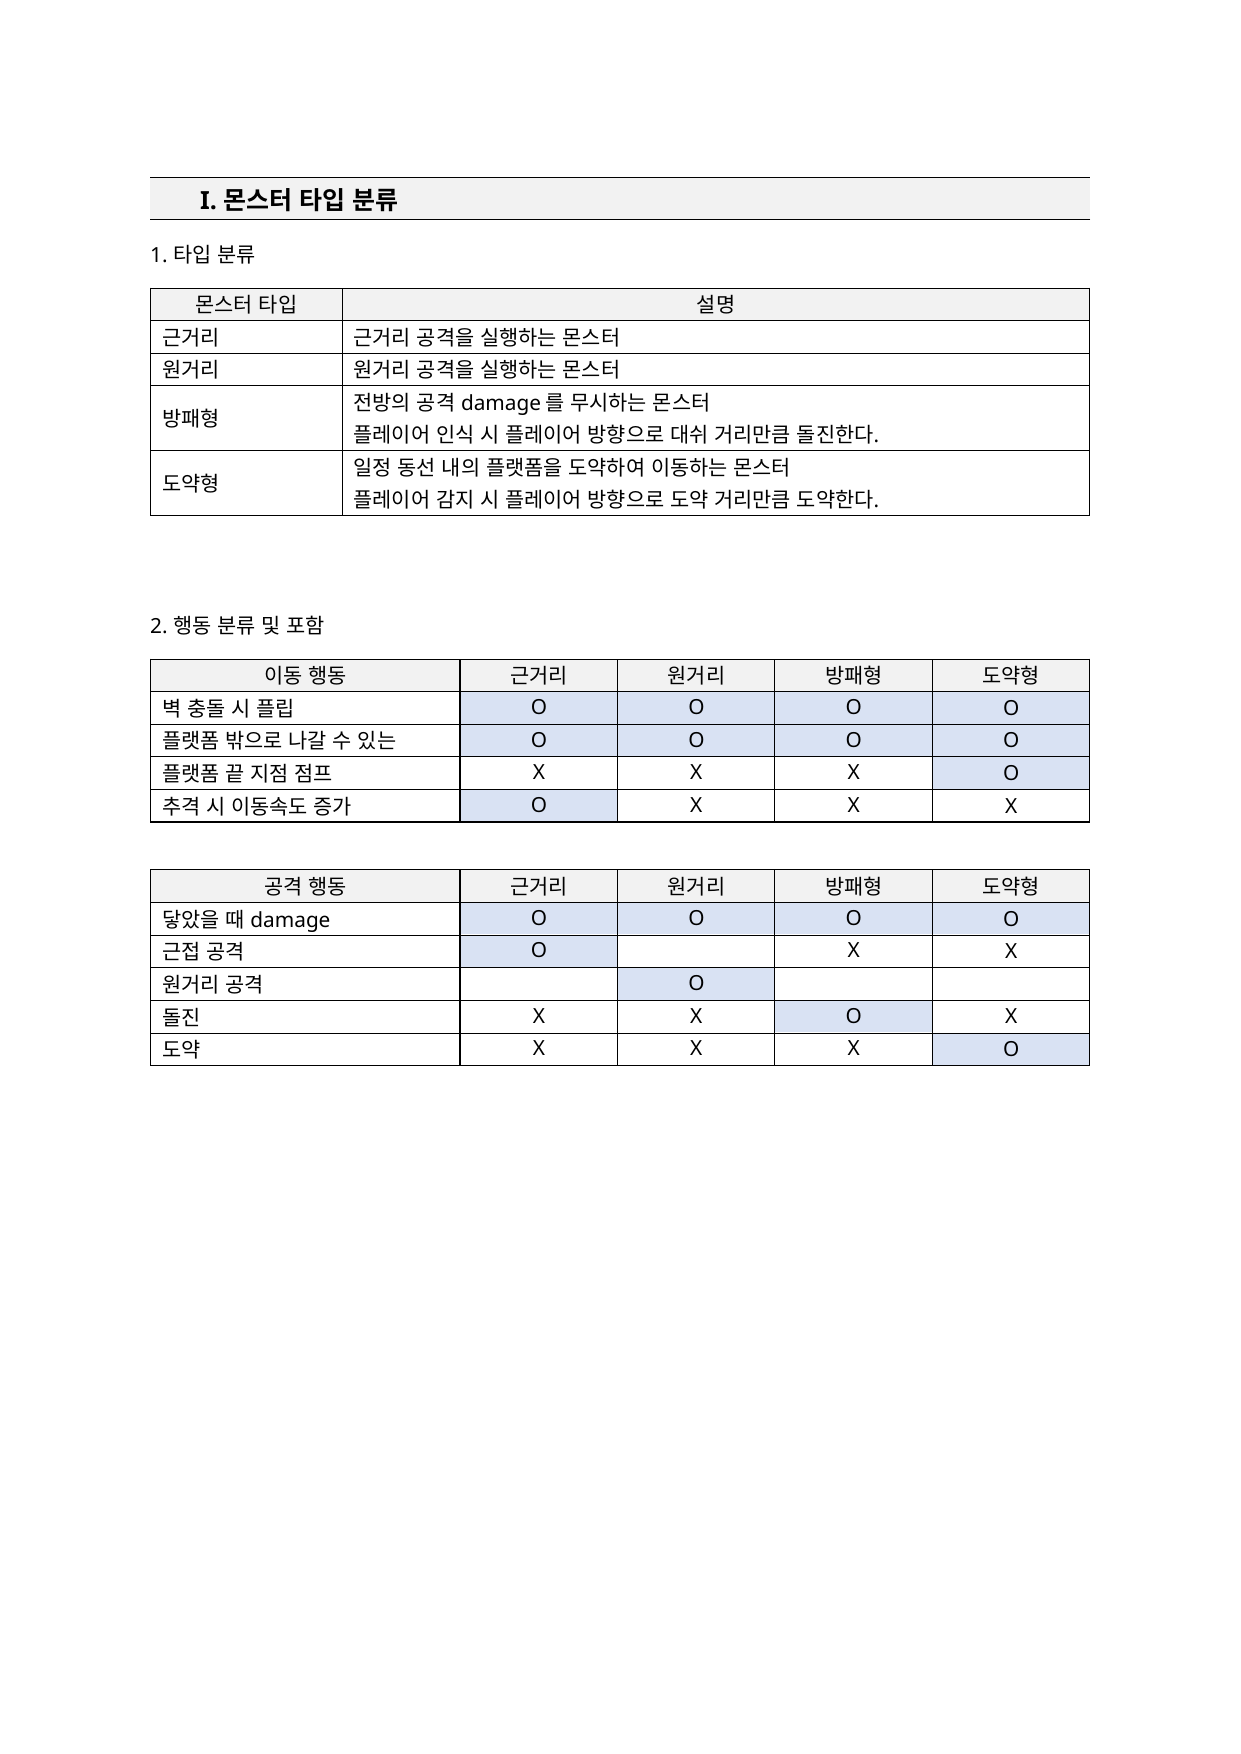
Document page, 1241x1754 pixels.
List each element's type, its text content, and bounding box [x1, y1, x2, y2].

table_cell X [461, 1001, 617, 1032]
table_cell O [775, 1001, 932, 1032]
table_cell X [618, 757, 774, 789]
table_cell 근거리 공격을 실행하는 몬스터 [343, 321, 1089, 353]
table_cell O [775, 725, 932, 756]
table_cell 도약형 [151, 451, 342, 515]
table_cell X [775, 936, 932, 967]
table_cell 근접 공격 [151, 936, 459, 967]
table_cell 추격 시 이동속도 증가 [151, 790, 459, 821]
table_cell X [933, 790, 1089, 821]
table_cell X [933, 1001, 1089, 1032]
table_cell O [618, 968, 774, 1000]
table_cell [461, 968, 617, 1000]
table_cell 닿았을 때 damage [151, 903, 459, 934]
table_cell [618, 936, 774, 967]
table_cell X [618, 1001, 774, 1032]
subtitle 1. 타입 분류 [150, 238, 1090, 269]
table_header 방패형 [775, 870, 932, 902]
table_cell X [461, 757, 617, 789]
table_cell X [618, 1034, 774, 1065]
table_header 설명 [343, 289, 1089, 320]
table_cell O [933, 757, 1089, 789]
table_cell X [933, 936, 1089, 967]
table_header 원거리 [618, 870, 774, 902]
table_cell 전방의 공격 damage를 무시하는 몬스터 플레이어 인식 시 플레이어 방향으로 대쉬 거리만큼 돌진한다. [343, 386, 1089, 450]
table_cell 원거리 공격 [151, 968, 459, 1000]
table_cell 원거리 공격을 실행하는 몬스터 [343, 354, 1089, 385]
subtitle 2. 행동 분류 및 포함 [150, 609, 1090, 640]
table_cell O [461, 790, 617, 821]
table_cell X [775, 1034, 932, 1065]
table_cell X [461, 1034, 617, 1065]
table_cell 플랫폼 밖으로 나갈 수 있는 [151, 725, 459, 756]
table_cell O [775, 903, 932, 934]
table_cell O [618, 692, 774, 724]
table_cell O [933, 903, 1089, 934]
table_cell 벽 충돌 시 플립 [151, 692, 459, 724]
table_cell [933, 968, 1089, 1000]
table_cell O [461, 903, 617, 934]
table_header 몬스터 타입 [151, 289, 342, 320]
table_cell 근거리 [151, 321, 342, 353]
table_cell [775, 968, 932, 1000]
table_cell 도약 [151, 1034, 459, 1065]
table_cell O [775, 692, 932, 724]
table_cell O [618, 725, 774, 756]
table_header 도약형 [933, 870, 1089, 902]
table_cell O [461, 725, 617, 756]
table_cell X [618, 790, 774, 821]
table_header 공격 행동 [151, 870, 459, 902]
table_header 근거리 [461, 870, 617, 902]
table_header 도약형 [933, 660, 1089, 691]
table_cell 일정 동선 내의 플랫폼을 도약하여 이동하는 몬스터 플레이어 감지 시 플레이어 방향으로 도약 거리만큼 도약한다. [343, 451, 1089, 515]
table_cell X [775, 757, 932, 789]
table_cell O [933, 692, 1089, 724]
table_cell O [933, 1034, 1089, 1065]
table_cell O [618, 903, 774, 934]
table_cell O [933, 725, 1089, 756]
table_header 근거리 [461, 660, 617, 691]
table_cell O [461, 692, 617, 724]
table_header 방패형 [775, 660, 932, 691]
table_header 원거리 [618, 660, 774, 691]
table_cell 원거리 [151, 354, 342, 385]
table_cell O [461, 936, 617, 967]
table_cell X [775, 790, 932, 821]
subtitle I. 몬스터 타입 분류 [150, 178, 1090, 219]
table_header 이동 행동 [151, 660, 459, 691]
table_cell 돌진 [151, 1001, 459, 1032]
table_cell 방패형 [151, 386, 342, 450]
table_cell 플랫폼 끝 지점 점프 [151, 757, 459, 789]
